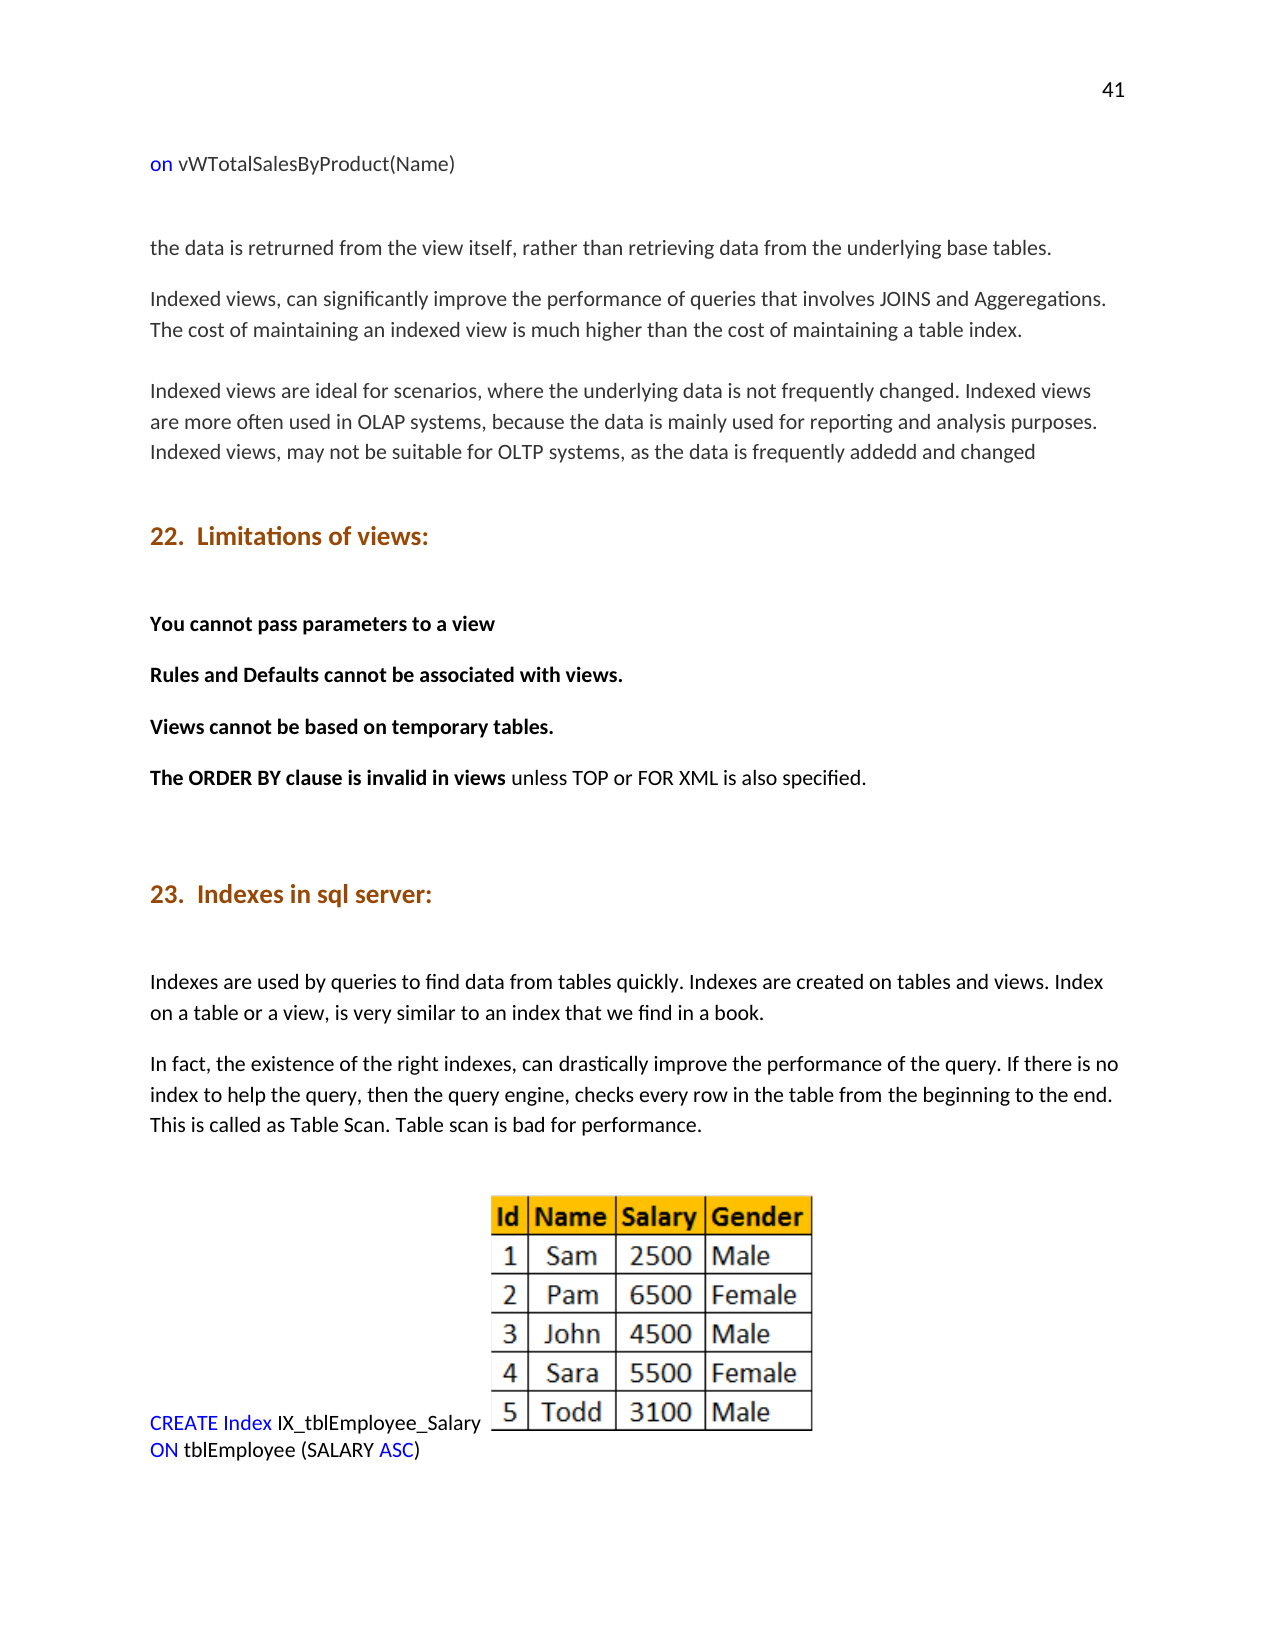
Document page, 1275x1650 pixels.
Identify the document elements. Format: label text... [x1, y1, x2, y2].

text Rules and Defaults cannot be associated with views. [150, 661, 1125, 688]
text the data is retrurned from the view itself, rather than retrieving data from the underlying base tables. [150, 234, 1125, 261]
subtitle Indexes in sql server: [150, 877, 1125, 910]
subtitle Limitations of views: [150, 519, 1125, 552]
text The ORDER BY clause is invalid in views unless TOP or FOR XML is also specified. [150, 764, 1125, 823]
text You cannot pass parameters to a view [150, 610, 1125, 637]
text Indexed views, can significantly improve the performance of queries that involves JOINS and Aggeregations. The cost of maintaining an indexed view is much higher than the cost of maintaining a table index. Indexed views are ideal for scenarios, where the underlying data is not frequently changed. Indexed views are more often used in OLAP systems, because the data is mainly used for reporting and analysis purposes. Indexed views, may not be suitable for OLTP systems, as the data is frequently addedd and changed [150, 285, 1125, 465]
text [150, 150, 1125, 209]
picture [491, 1195, 813, 1431]
text Views cannot be based on temporary tables. [150, 713, 1125, 739]
text In fact, the existence of the right indexes, can drastically improve the performance of the query. If there is no index to help the query, then the query engine, checks every row in the table from the beginning to the end. This is called as Table Scan. Table scan is bad for performance. [150, 1050, 1125, 1171]
text Indexes are used by queries to find data from tables quickly. Indexes are created on tables and views. Index on a table or a view, is very similar to an index that we find in a book. [150, 968, 1125, 1026]
